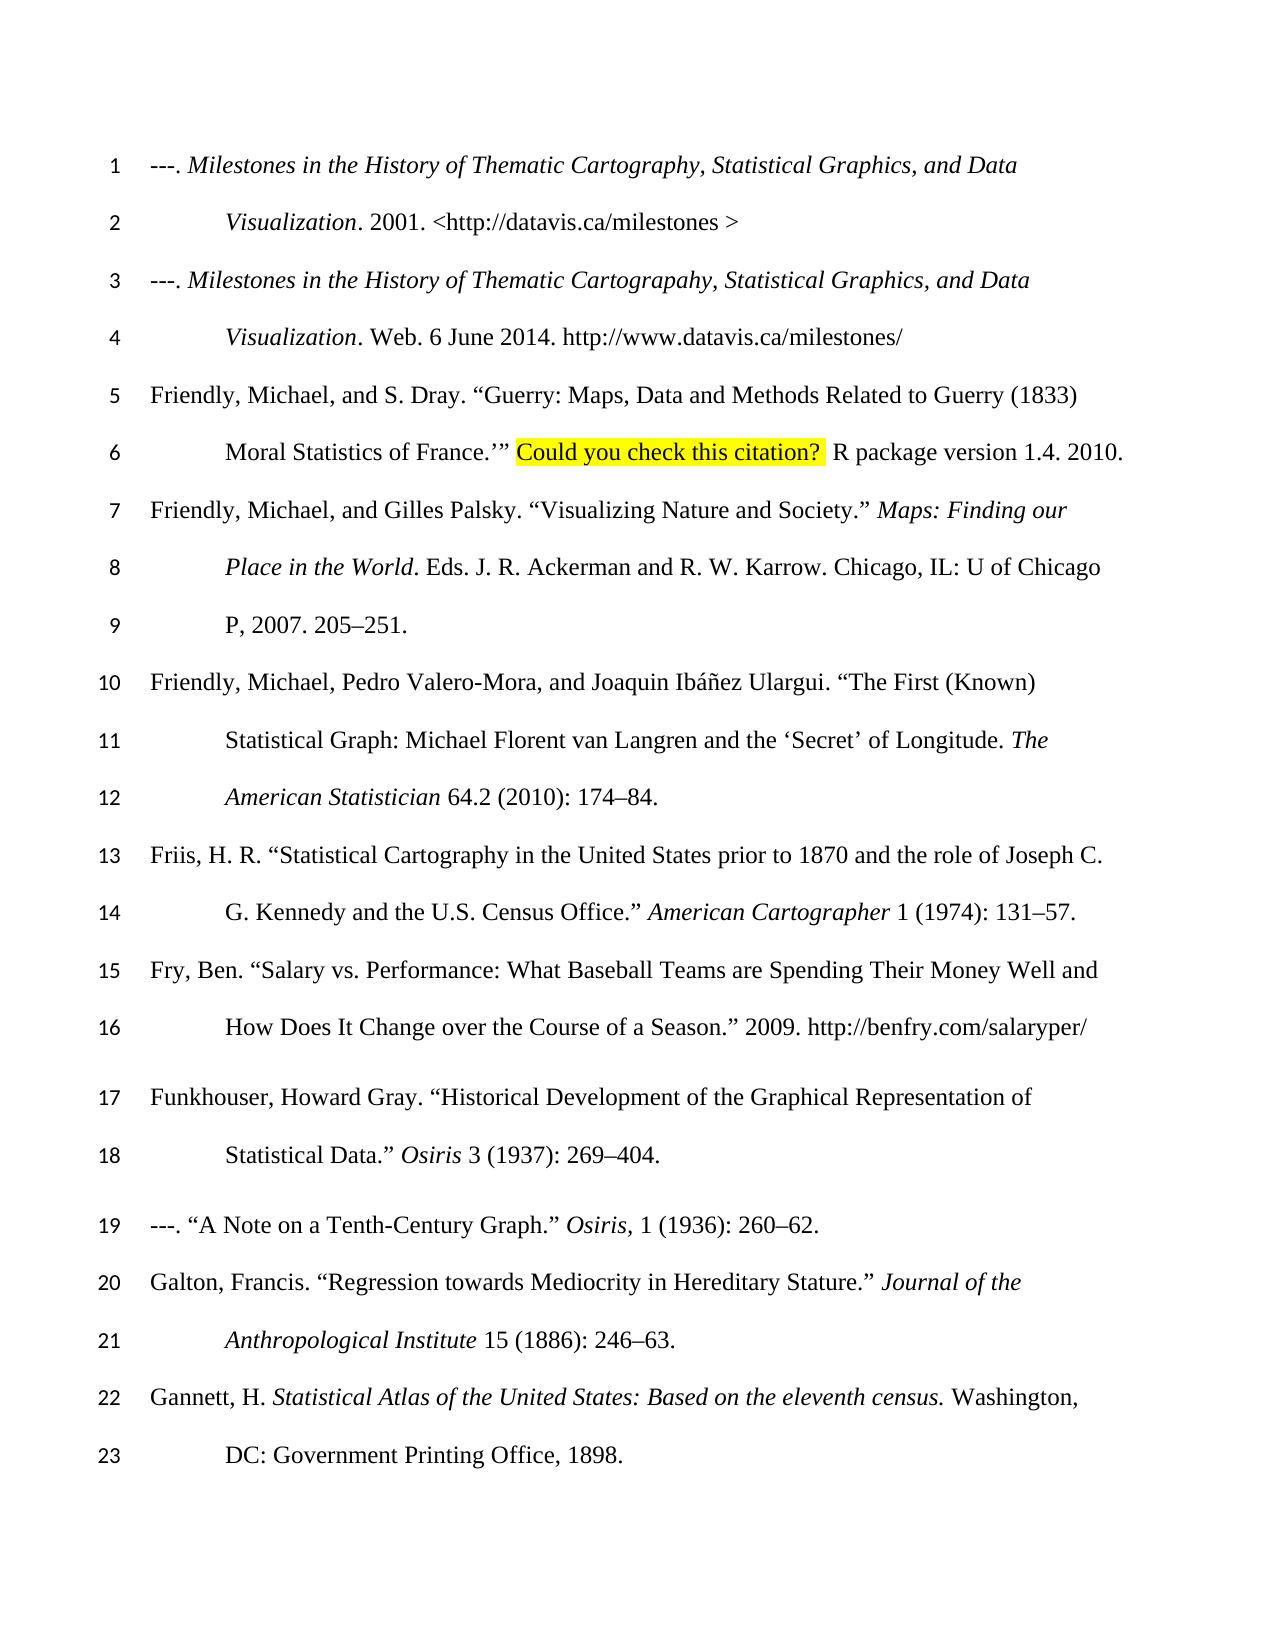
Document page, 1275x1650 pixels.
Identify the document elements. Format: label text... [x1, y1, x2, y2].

text ---. Milestones in the History of Thematic Cartograpahy, Statistical Graphics, and Data Visualization. Web. 6 June 2014. http://www.datavis.ca/milestones/ [150, 265, 1125, 351]
text Funkhouser, Howard Gray. “Historical Development of the Graphical Representation of Statistical Data.” Osiris 3 (1937): 269–404. [150, 1082, 1125, 1169]
text Friendly, Michael, and S. Dray. “Guerry: Maps, Data and Methods Related to Guerry (1833) Moral Statistics of France.’” Could you check this citation? R package version 1.4. 2010. [150, 380, 1125, 466]
text Fry, Ben. “Salary vs. Performance: What Baseball Teams are Spending Their Money Well and How Does It Change over the Course of a Season.” 2009. http://benfry.com/salaryper/ [150, 955, 1125, 1041]
text Friendly, Michael, and Gilles Palsky. “Visualizing Nature and Society.” Maps: Finding our Place in the World. Eds. J. R. Ackerman and R. W. Karrow. Chicago, IL: U of Chicago P, 2007. 205–251. [150, 495, 1125, 639]
text ---. “A Note on a Tenth-Century Graph.” Osiris, 1 (1936): 260–62. [150, 1210, 1125, 1239]
text Friis, H. R. “Statistical Cartography in the United States prior to 1870 and the role of Joseph C. G. Kennedy and the U.S. Census Office.” American Cartographer 1 (1974): 131–57. [150, 840, 1125, 926]
text Galton, Francis. “Regression towards Mediocrity in Hereditary Stature.” Journal of the Anthropological Institute 15 (1886): 246–63. [150, 1267, 1125, 1354]
text ---. Milestones in the History of Thematic Cartography, Statistical Graphics, and Data Visualization. 2001. <http://datavis.ca/milestones > [150, 150, 1125, 236]
text Friendly, Michael, Pedro Valero-Mora, and Joaquin Ibáñez Ulargui. “The First (Known) Statistical Graph: Michael Florent van Langren and the ‘Secret’ of Longitude. The American Statistician 64.2 (2010): 174–84. [150, 667, 1125, 811]
text Gannett, H. Statistical Atlas of the United States: Based on the eleventh census. Washington, DC: Government Printing Office, 1898. [150, 1382, 1125, 1469]
